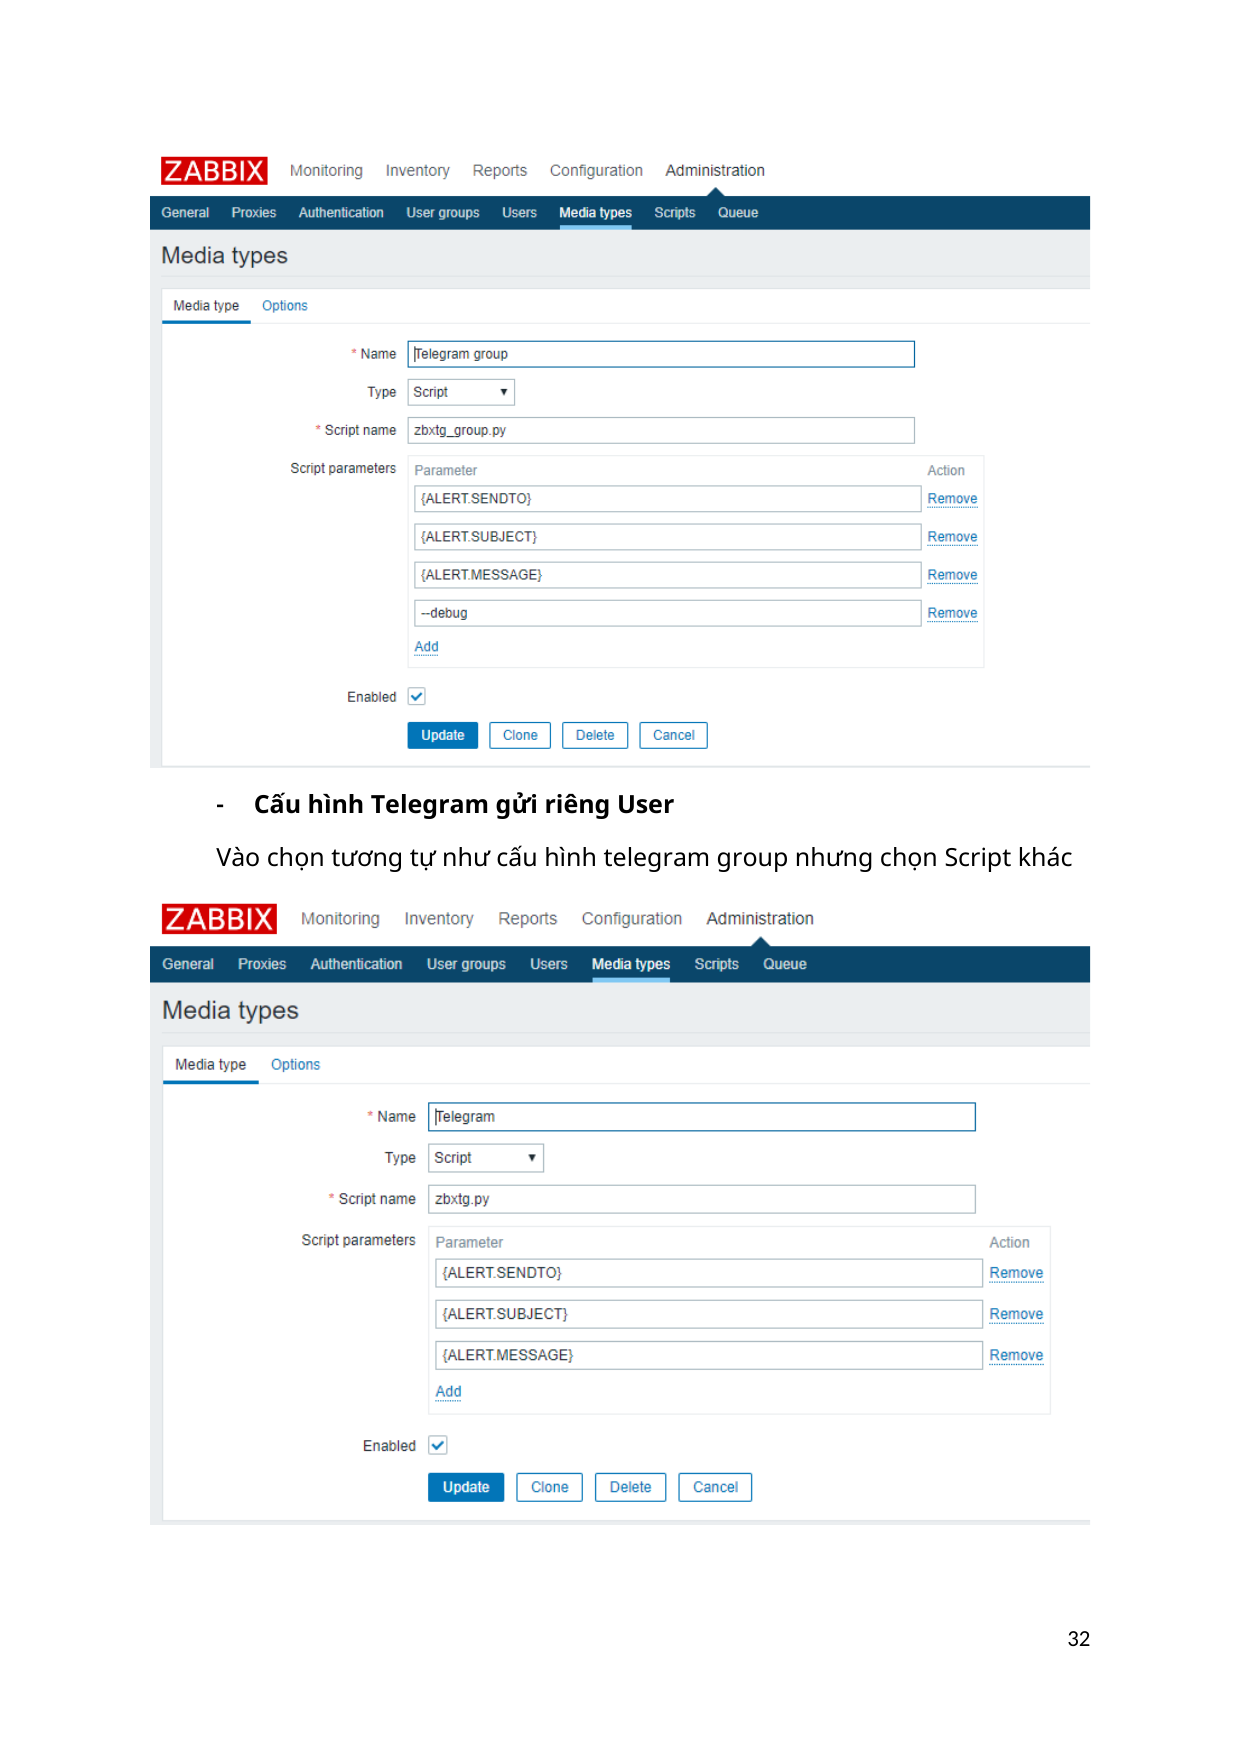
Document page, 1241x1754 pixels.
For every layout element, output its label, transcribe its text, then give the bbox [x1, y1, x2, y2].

picture [150, 150, 1091, 768]
text Vào chọn tương tự như cấu hình telegram group nhưng chọn Script khác [150, 840, 1090, 874]
list Cấu hình Telegram gửi riêng User [216, 787, 1090, 821]
picture [150, 893, 1091, 1525]
